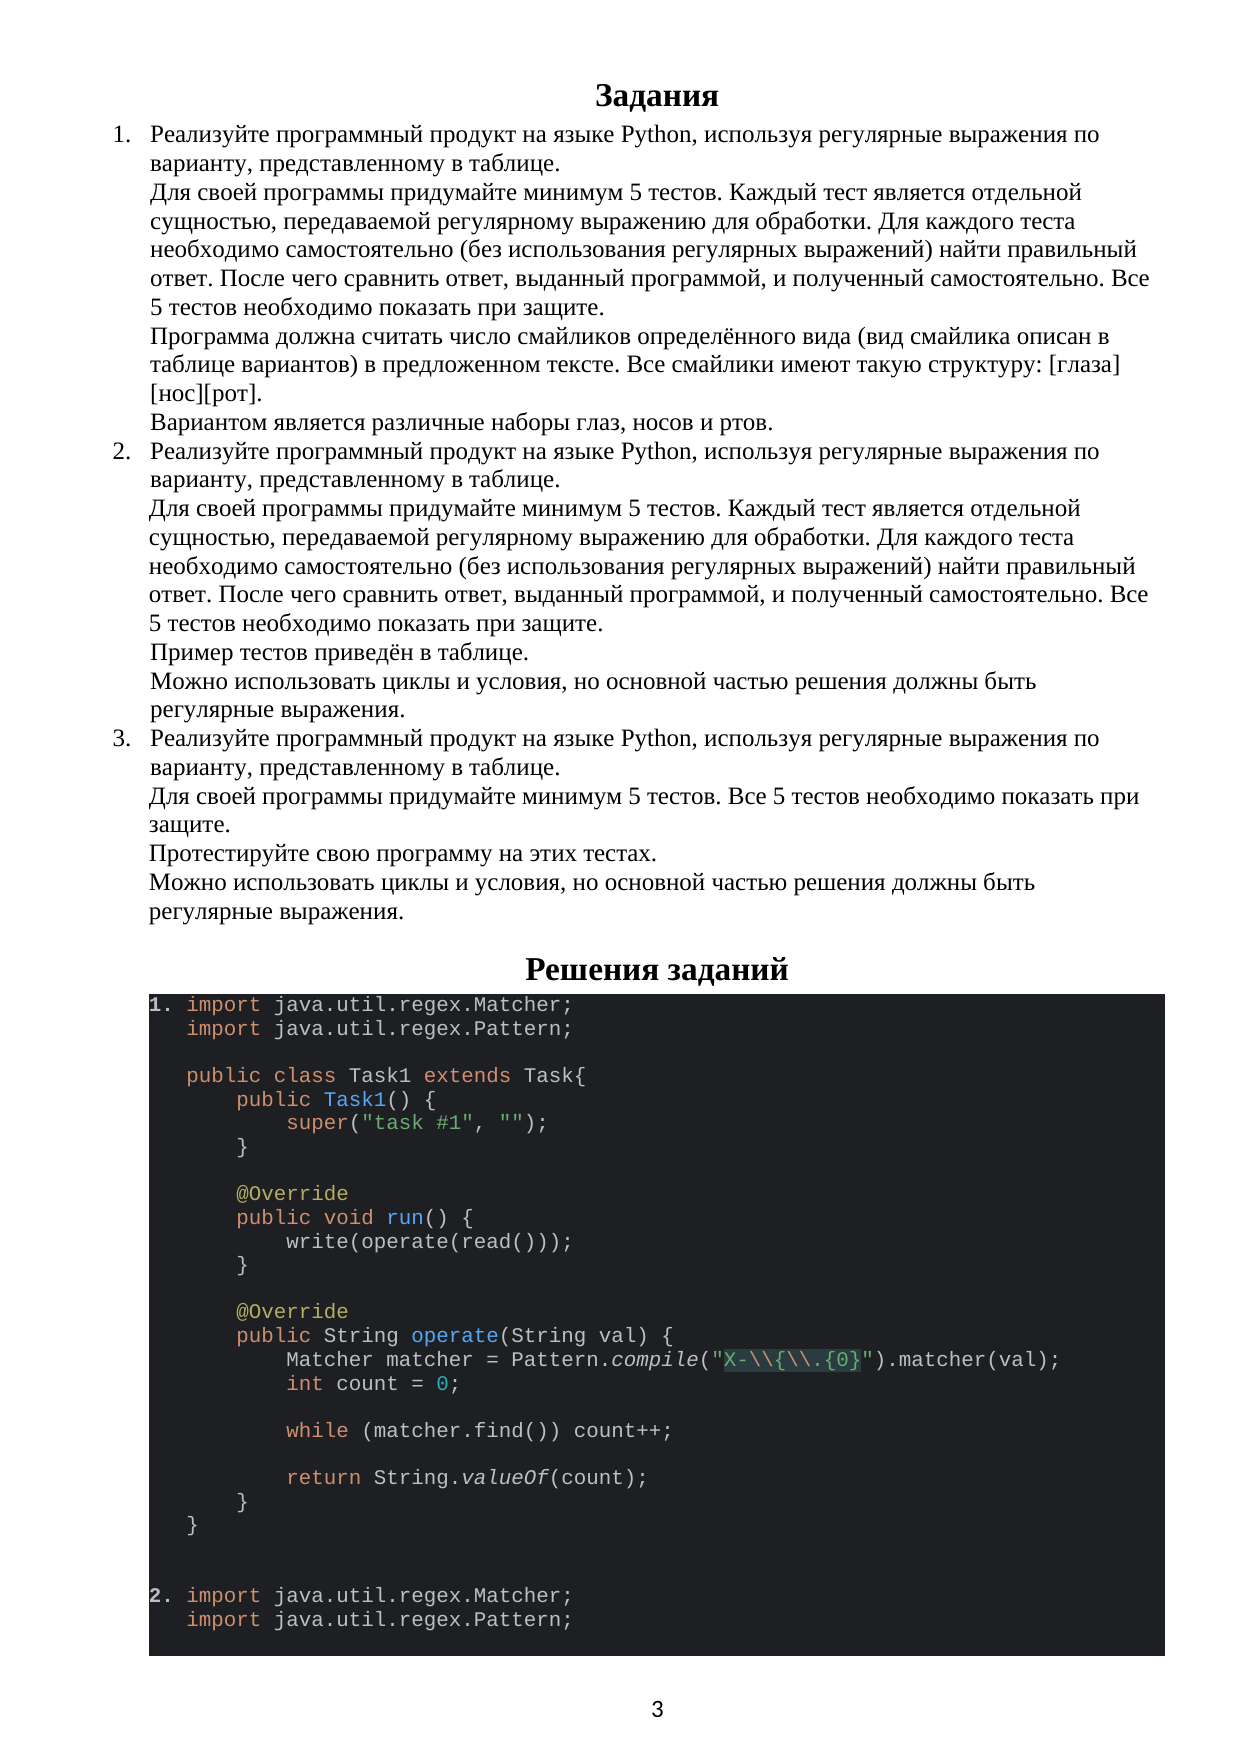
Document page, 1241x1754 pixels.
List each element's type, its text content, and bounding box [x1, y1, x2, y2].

list Программа должна считать число смайликов определённого вида (вид смайлика описан в таблице вариантов) в предложенном тексте. Все смайлики имеют такую структуру: [глаза][нос][рот]. [150, 321, 1165, 407]
list Реализуйте программный продукт на языке Python, используя регулярные выражения по варианту, представленному в таблице. [112, 436, 1165, 493]
list Вариантом является различные наборы глаз, носов и ртов. [150, 407, 1165, 436]
list Можно использовать циклы и условия, но основной частью решения должны быть регулярные выражения. [150, 666, 1165, 723]
list Реализуйте программный продукт на языке Python, используя регулярные выражения по варианту, представленному в таблице. [112, 723, 1165, 781]
list Протестируйте свою программу на этих тестах. [149, 838, 1165, 867]
list Можно использовать циклы и условия, но основной частью решения должны быть регулярные выражения. [149, 867, 1165, 924]
list Реализуйте программный продукт на языке Python, используя регулярные выражения по варианту, представленному в таблице. [112, 119, 1165, 177]
list import java.util.regex.Matcher; import java.util.regex.Pattern; public class Task1 extends Task{ public Task1() { super("task #1", ""); } @Override public void run() { write(operate(read())); } @Override public String operate(String val) { Matcher matcher = Pattern.compile("X-\\{\\.{0}").matcher(val); int count = 0; while (matcher.find()) count++; return String.valueOf(count); } } [149, 994, 1165, 1585]
list Для своей программы придумайте минимум 5 тестов. Каждый тест является отдельной сущностью, передаваемой регулярному выражению для обработки. Для каждого теста необходимо самостоятельно (без использования регулярных выражений) найти правильный ответ. После чего сравнить ответ, выданный программой, и полученный самостоятельно. Все 5 тестов необходимо показать при защите. [149, 493, 1165, 637]
list Для своей программы придумайте минимум 5 тестов. Каждый тест является отдельной сущностью, передаваемой регулярному выражению для обработки. Для каждого теста необходимо самостоятельно (без использования регулярных выражений) найти правильный ответ. После чего сравнить ответ, выданный программой, и полученный самостоятельно. Все 5 тестов необходимо показать при защите. [150, 177, 1165, 321]
title Решения заданий [149, 949, 1165, 988]
title Задания [149, 75, 1165, 113]
list Для своей программы придумайте минимум 5 тестов. Все 5 тестов необходимо показать при защите. [149, 781, 1165, 838]
list Пример тестов приведён в таблице. [150, 637, 1165, 666]
